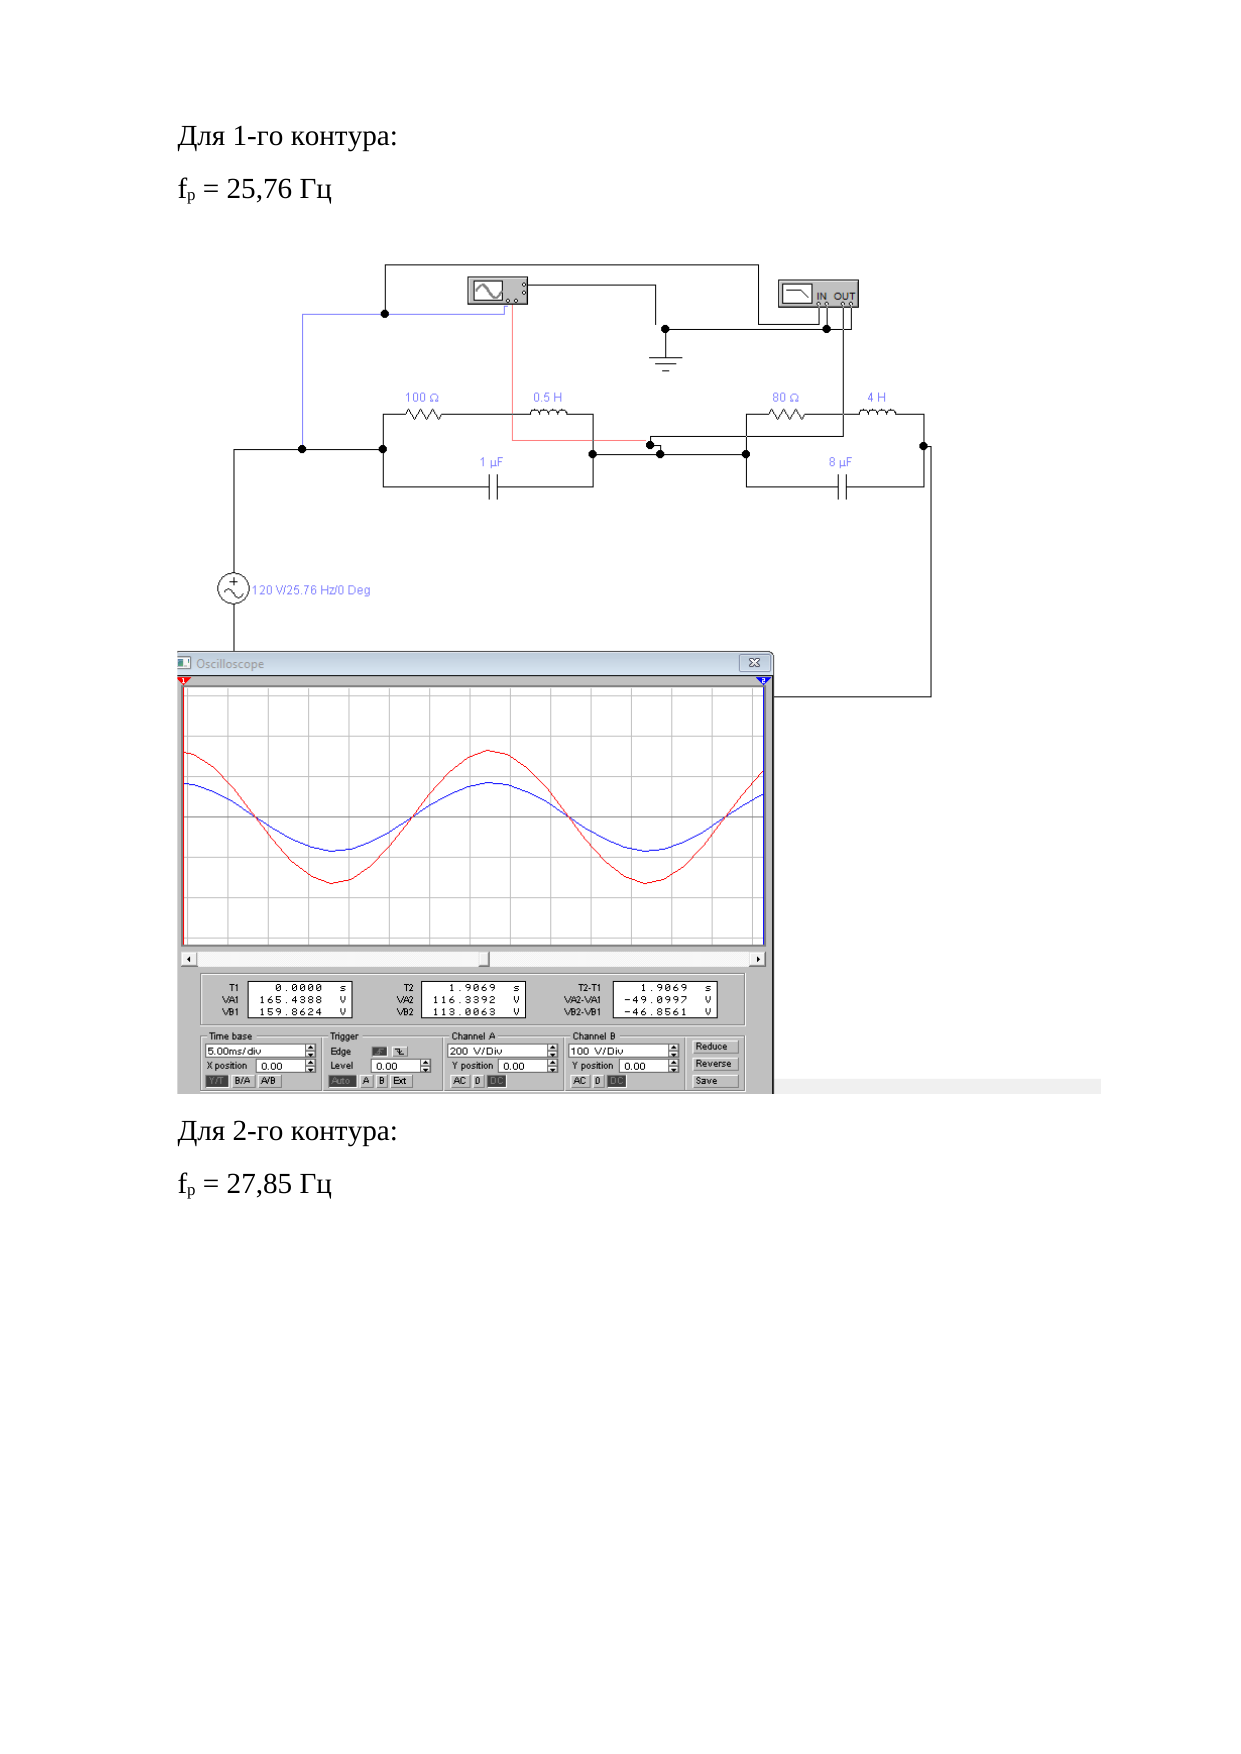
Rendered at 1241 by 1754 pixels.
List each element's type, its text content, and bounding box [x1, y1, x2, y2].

text Для 1-го контура: [177, 118, 1152, 152]
text fp = 27,85 Гц [177, 1166, 1152, 1199]
picture [177, 223, 1101, 1094]
text fp = 25,76 Гц [177, 171, 1152, 204]
text Для 2-го контура: [177, 1113, 1152, 1146]
